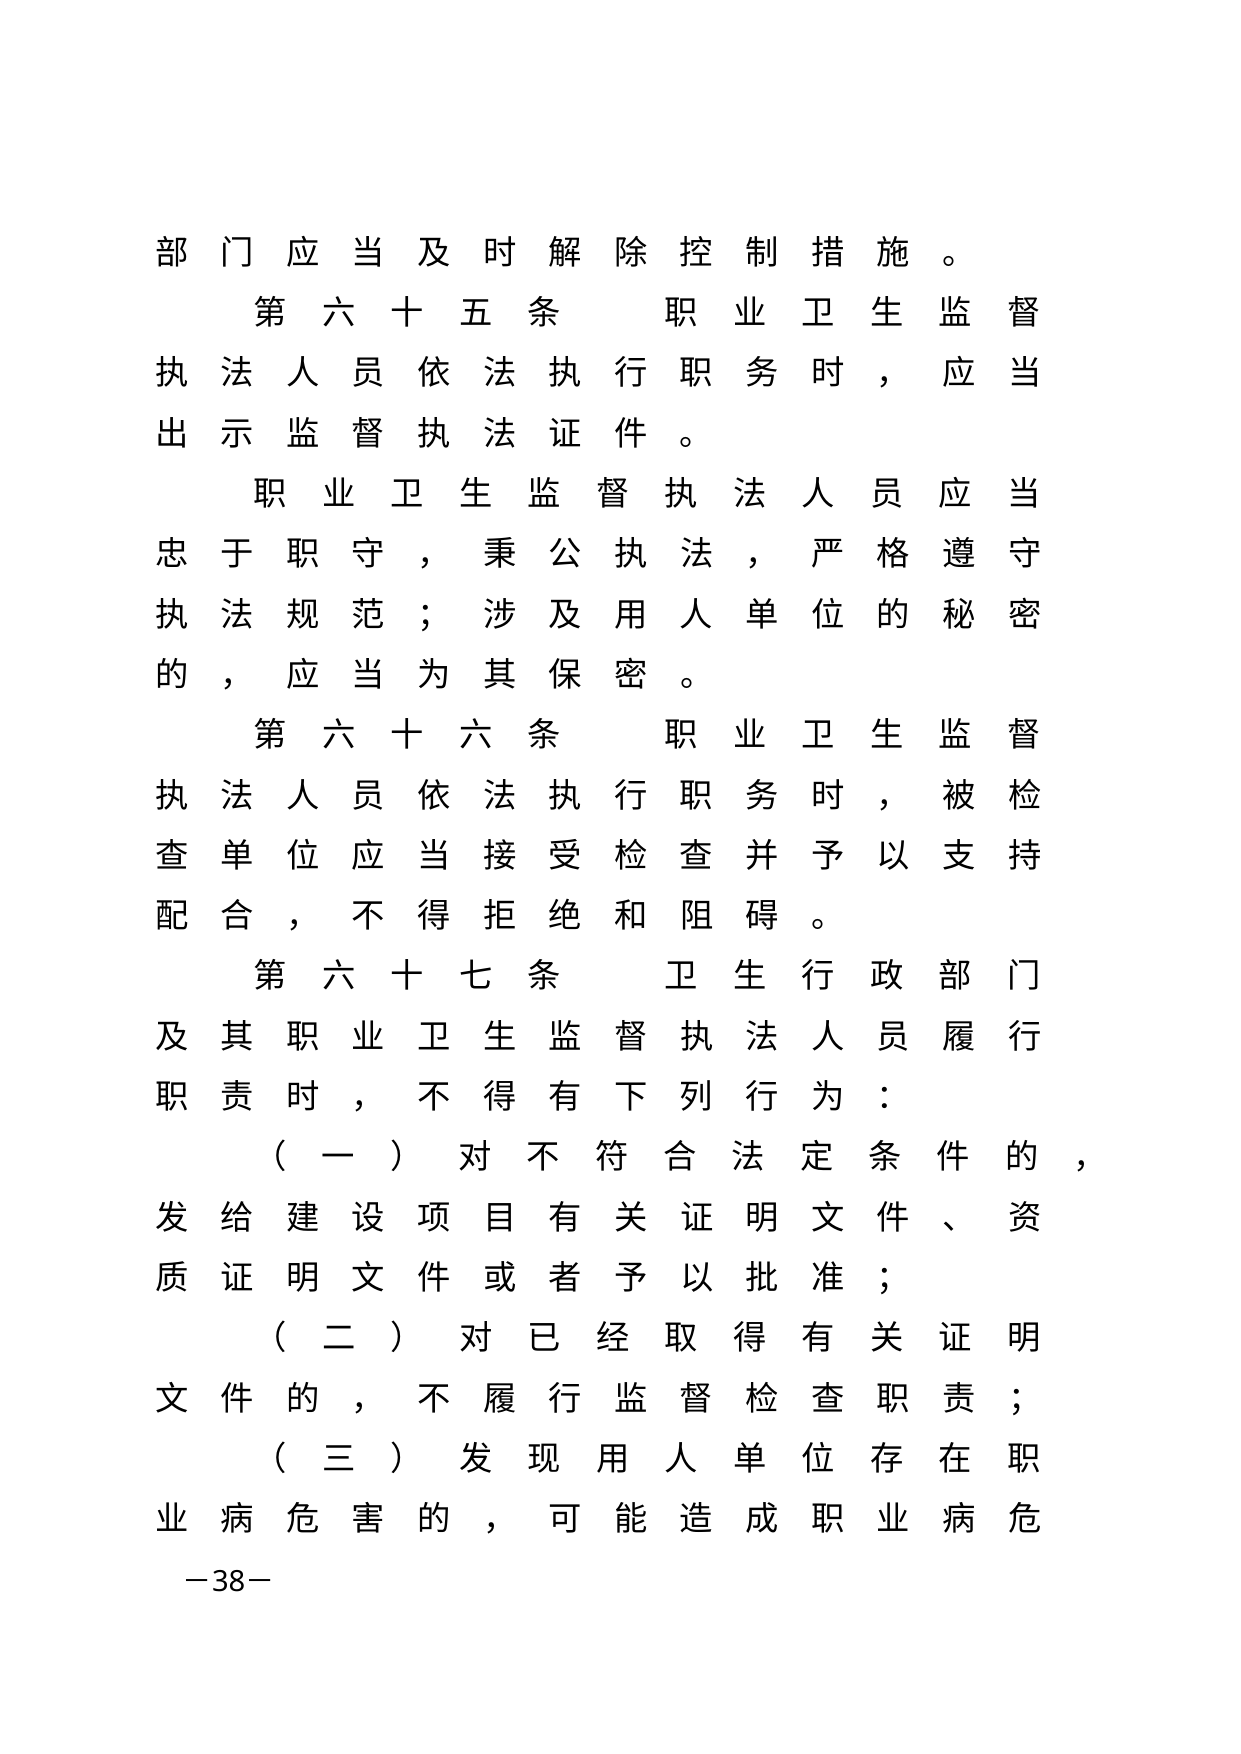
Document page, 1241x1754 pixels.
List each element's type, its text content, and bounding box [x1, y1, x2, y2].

text 在职业病危害事故或者危害状态得到有效控制后，卫生行政部门应当及时解除控制措施。 [155, 219, 1073, 280]
text 第六十七条 卫生行政部门及其职业卫生监督执法人员履行职责时，不得有下列行为： [155, 943, 1073, 1124]
text 职业卫生监督执法人员应当忠于职守，秉公执法，严格遵守执法规范；涉及用人单位的秘密的，应当为其保密。 [155, 461, 1073, 702]
text （二）对已经取得有关证明文件的，不履行监督检查职责； [155, 1305, 1073, 1426]
text （三）发现用人单位存在职业病危害的，可能造成职业病危害事故，不及时依法采取控制措施； [155, 1426, 1073, 1546]
text （一）对不符合法定条件的，发给建设项目有关证明文件、资质证明文件或者予以批准； [155, 1124, 1073, 1305]
text 第六十五条 职业卫生监督执法人员依法执行职务时，应当出示监督执法证件。 [155, 280, 1073, 461]
text 第六十六条 职业卫生监督执法人员依法执行职务时，被检查单位应当接受检查并予以支持配合，不得拒绝和阻碍。 [155, 702, 1073, 943]
